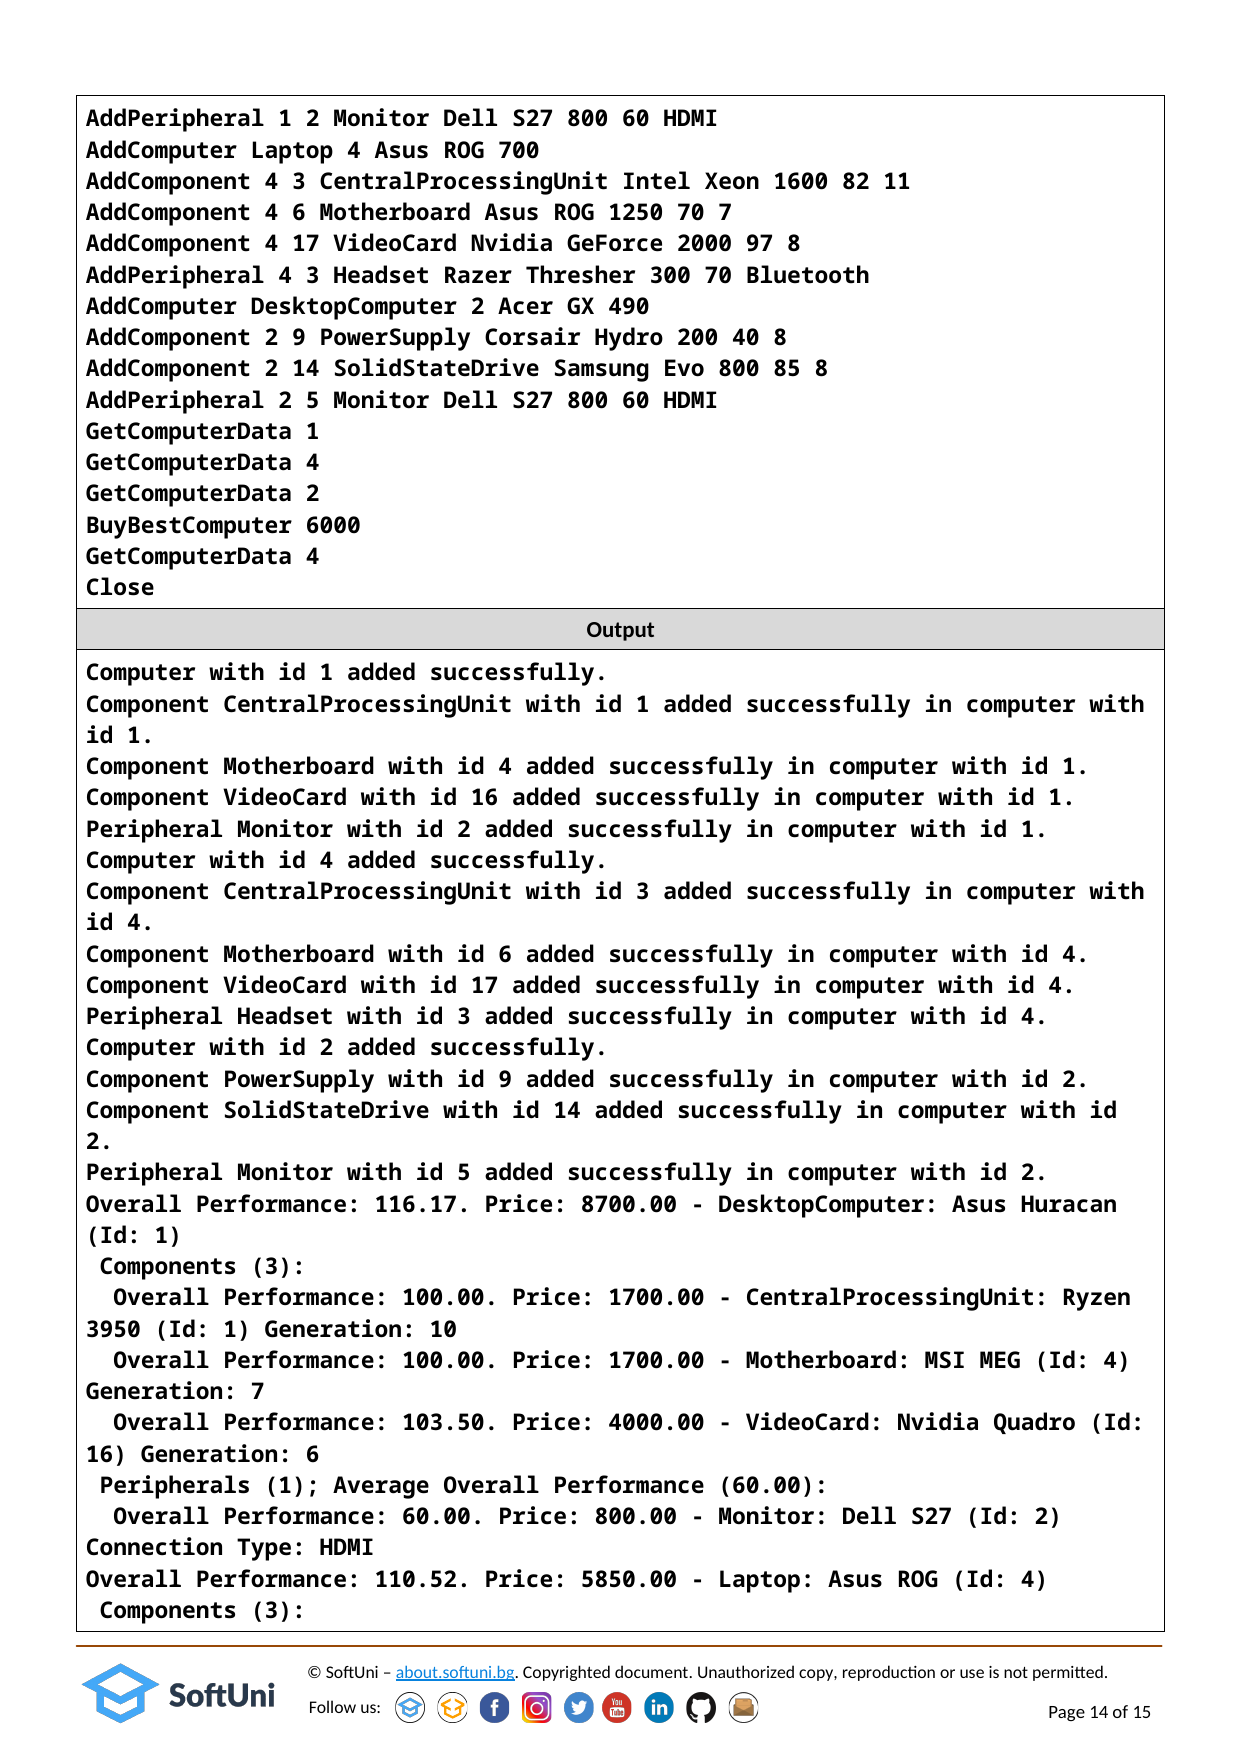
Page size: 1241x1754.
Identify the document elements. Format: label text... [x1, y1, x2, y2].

picture [644, 1714, 653, 1723]
table_cell Output [77, 609, 1164, 649]
picture [479, 1692, 510, 1723]
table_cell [77, 650, 1164, 1631]
picture [437, 1692, 468, 1723]
picture [602, 1692, 632, 1723]
picture [75, 1658, 281, 1729]
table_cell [77, 96, 1164, 608]
picture [728, 1692, 759, 1723]
picture [665, 1692, 674, 1701]
picture [644, 1692, 653, 1701]
picture [564, 1692, 594, 1723]
picture [395, 1692, 425, 1723]
picture [522, 1692, 552, 1723]
picture [686, 1692, 716, 1723]
picture [658, 1705, 667, 1714]
picture [665, 1714, 674, 1723]
